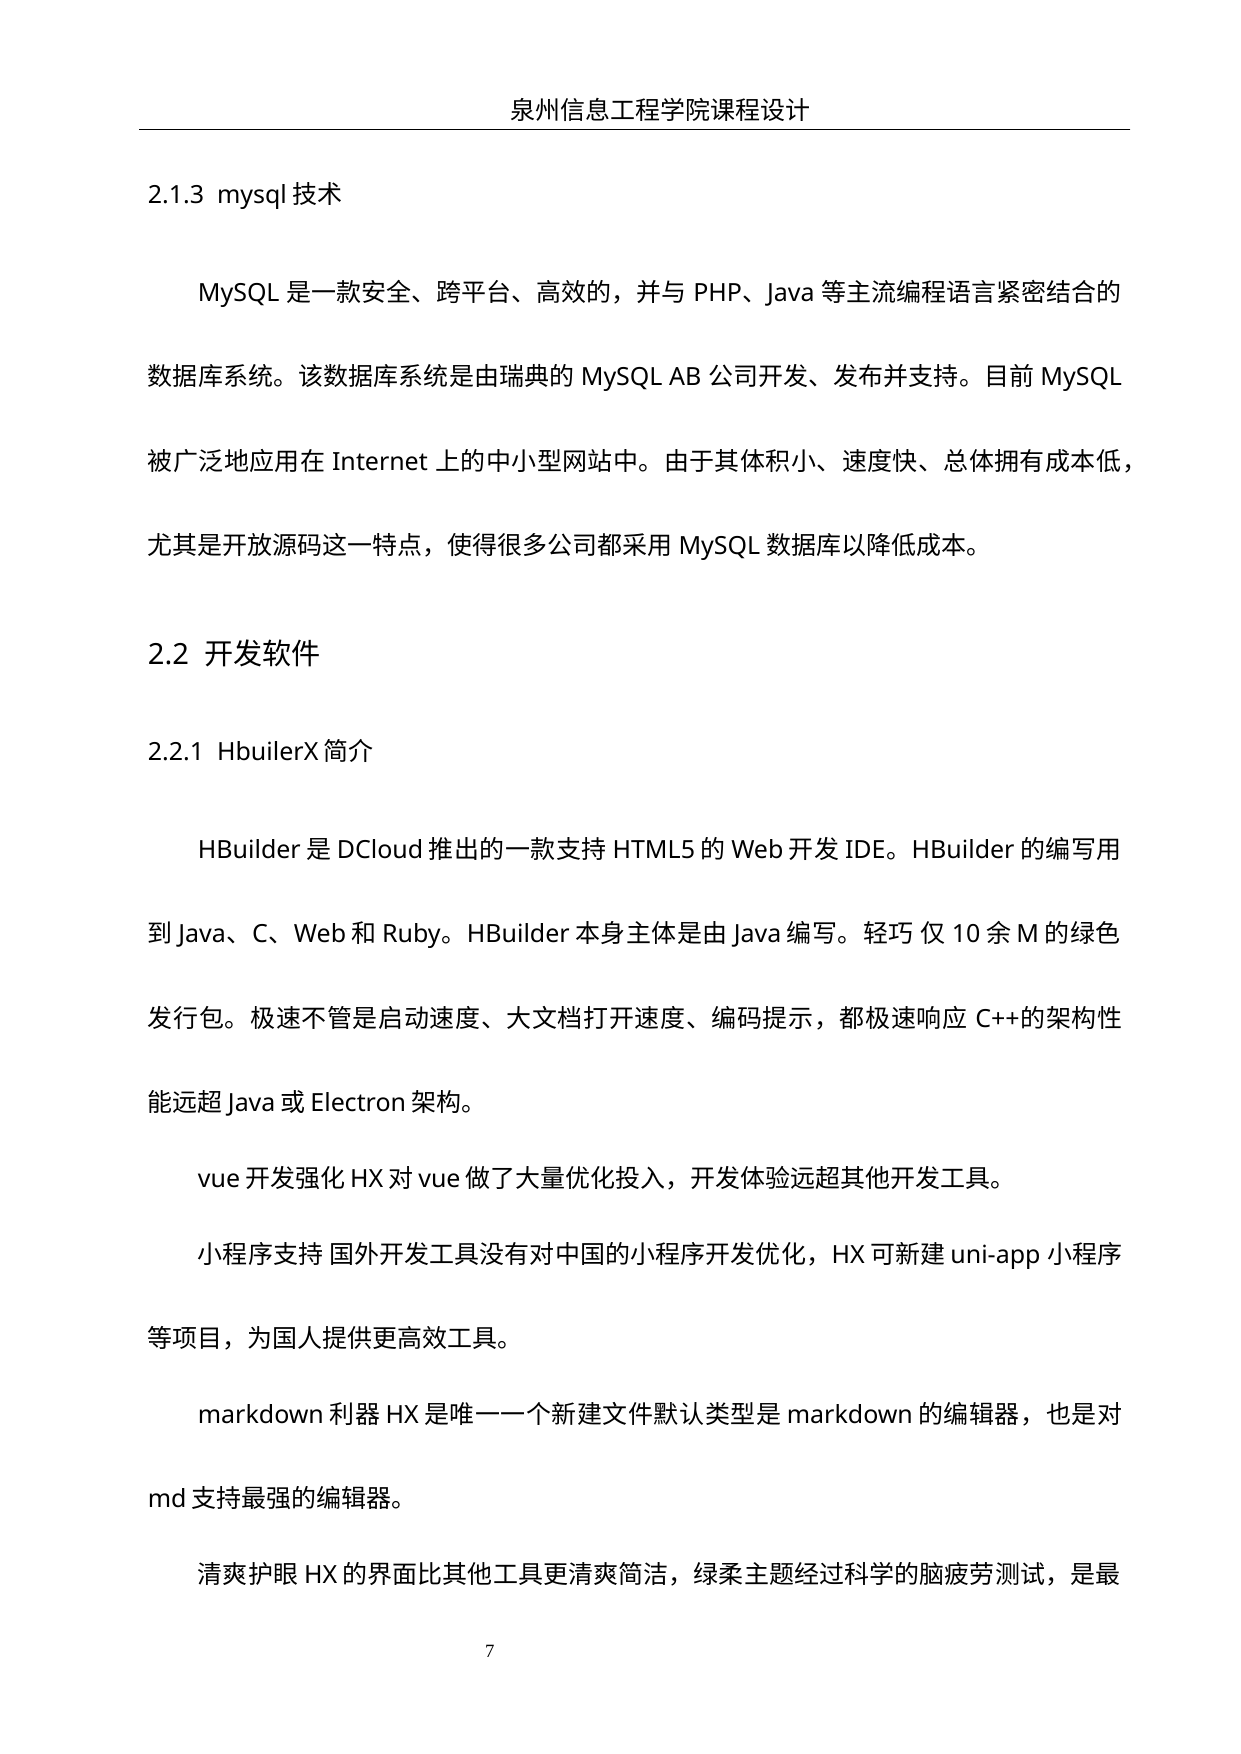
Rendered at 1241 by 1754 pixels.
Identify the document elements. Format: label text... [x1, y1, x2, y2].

text HBuilder是DCloud推出的一款支持HTML5的Web开发IDE。HBuilder的编写用到Java、C、Web和Ruby。HBuilder本身主体是由Java编写。轻巧 仅10余M的绿色发行包。极速不管是启动速度、大文档打开速度、编码提示，都极速响应 C++的架构性能远超Java或Electron架构。 [148, 815, 1122, 1133]
text vue开发强化HX对vue做了大量优化投入，开发体验远超其他开发工具。 [148, 1144, 1122, 1209]
text 2.2 开发软件 [148, 620, 1122, 685]
text 2.1.3 mysql技术 [148, 160, 1122, 225]
text 小程序支持 国外开发工具没有对中国的小程序开发优化，HX可新建uni-app 小程序等项目，为国人提供更高效工具。 [148, 1220, 1122, 1369]
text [148, 1540, 1122, 1605]
text markdown利器HX是唯一一个新建文件默认类型是markdown的编辑器，也是对md支持最强的编辑器。 [148, 1380, 1122, 1529]
text 2.2.1 HbuilerX简介 [148, 717, 1122, 782]
text MySQL 是一款安全、跨平台、高效的，并与 PHP、Java 等主流编程语言紧密结合的数据库系统。该数据库系统是由瑞典的 MySQL AB 公司开发、发布并支持。目前 MySQL 被广泛地应用在 Internet 上的中小型网站中。由于其体积小、速度快、总体拥有成本低，尤其是开放源码这一特点，使得很多公司都采用 MySQL 数据库以降低成本。 [148, 258, 1122, 576]
